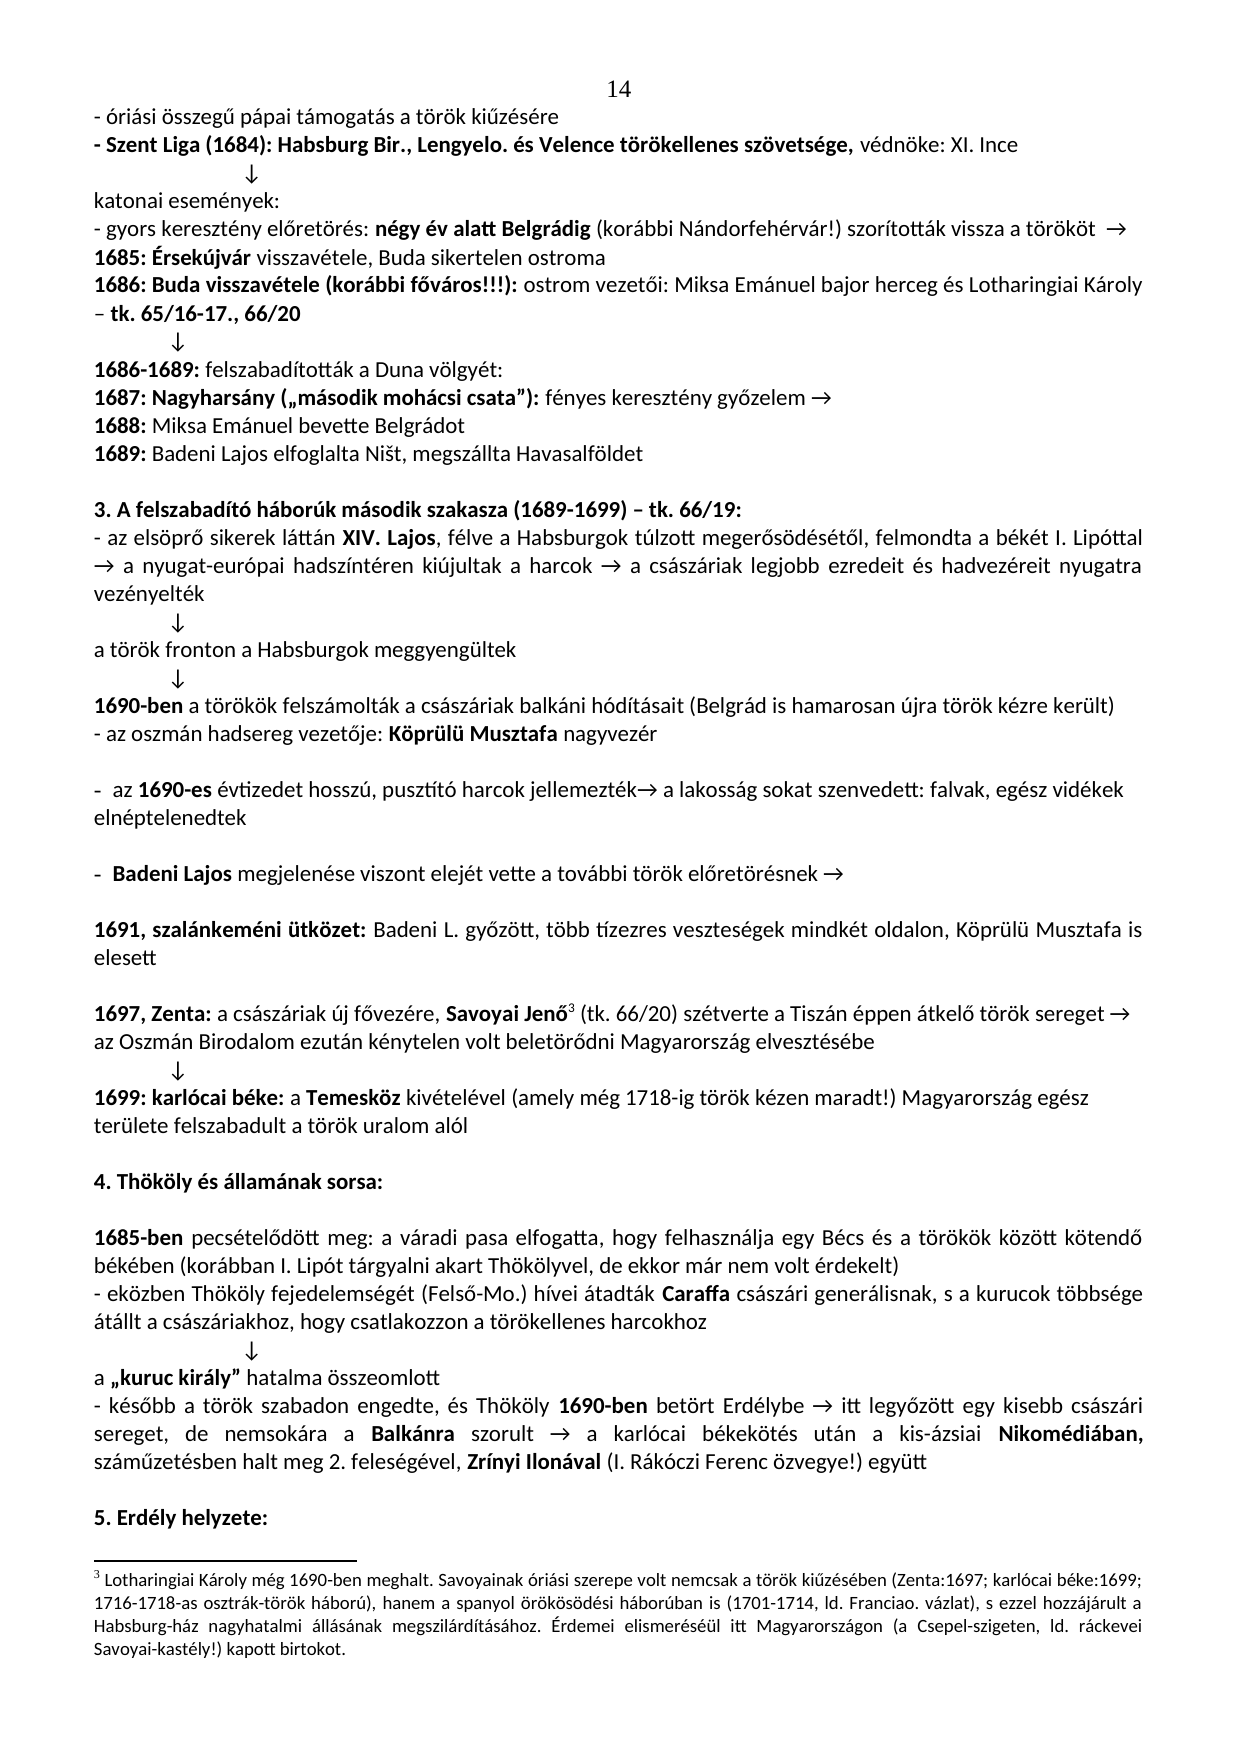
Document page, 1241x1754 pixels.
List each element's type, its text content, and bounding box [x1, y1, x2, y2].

list az 1690-es évtizedet hosszú, pusztító harcok jellemezték→ a lakosság sokat szenvedett: falvak, egész vidékek elnéptelenedtek [94, 775, 1144, 831]
text 1689: Badeni Lajos elfoglalta Ništ, megszállta Havasalföldet [94, 439, 1144, 467]
text - az oszmán hadsereg vezetője: Köprülü Musztafa nagyvezér [94, 719, 1144, 747]
text 4. Thököly és államának sorsa: [94, 1167, 1144, 1195]
text - gyors keresztény előretörés: négy év alatt Belgrádig (korábbi Nándorfehérvár!) szorították vissza a törököt → [94, 214, 1144, 243]
text 1690-ben a törökök felszámolták a császáriak balkáni hódításait (Belgrád is hamarosan újra török kézre került) [94, 691, 1144, 719]
text 1687: Nagyharsány („második mohácsi csata”): fényes keresztény győzelem → [94, 383, 1144, 411]
text 1685: Érsekújvár visszavétele, Buda sikertelen ostroma [94, 243, 1144, 271]
text ↓ [94, 607, 1144, 635]
text ↓ [94, 158, 1144, 187]
text ↓ [94, 327, 1144, 355]
text 1686-1689: felszabadították a Duna völgyét: [94, 355, 1144, 383]
text 1685-ben pecsételődött meg: a váradi pasa elfogatta, hogy felhasználja egy Bécs és a törökök között kötendő békében (korábban I. Lipót tárgyalni akart Thökölyvel, de ekkor már nem volt érdekelt) [94, 1223, 1144, 1279]
text - az elsöprő sikerek láttán XIV. Lajos, félve a Habsburgok túlzott megerősödésétől, felmondta a békét I. Lipóttal → a nyugat-európai hadszíntéren kiújultak a harcok → a császáriak legjobb ezredeit és hadvezéreit nyugatra vezényelték [94, 523, 1144, 607]
list Badeni Lajos megjelenése viszont elejét vette a további török előretörésnek → [94, 859, 1144, 887]
text - eközben Thököly fejedelemségét (Felső-Mo.) hívei átadták Caraffa császári generálisnak, s a kurucok többsége átállt a császáriakhoz, hogy csatlakozzon a törökellenes harcokhoz [94, 1279, 1144, 1335]
text 3. A felszabadító háborúk második szakasza (1689-1699) – tk. 66/19: [94, 495, 1144, 523]
text 1688: Miksa Emánuel bevette Belgrádot [94, 411, 1144, 439]
text 1699: karlócai béke: a Temesköz kivételével (amely még 1718-ig török kézen maradt!) Magyarország egész területe felszabadult a török uralom alól [94, 1083, 1144, 1139]
text 1697, Zenta: a császáriak új fővezére, Savoyai Jenő (tk. 66/20) szétverte a Tiszán éppen átkelő török sereget → az Oszmán Birodalom ezután kénytelen volt beletörődni Magyarország elvesztésébe [94, 999, 1144, 1055]
text ↓ [94, 1055, 1144, 1083]
text - óriási összegű pápai támogatás a török kiűzésére [94, 102, 1144, 131]
text 5. Erdély helyzete: [94, 1503, 1144, 1532]
text - Szent Liga (1684): Habsburg Bir., Lengyelo. és Velence törökellenes szövetsége, védnöke: XI. Ince [94, 131, 1144, 158]
text ↓ [94, 1335, 1144, 1363]
text a török fronton a Habsburgok meggyengültek [94, 635, 1144, 663]
text a „kuruc király” hatalma összeomlott [94, 1363, 1144, 1391]
text katonai események: [94, 187, 1144, 214]
text ↓ [94, 663, 1144, 691]
text - később a török szabadon engedte, és Thököly 1690-ben betört Erdélybe → itt legyőzött egy kisebb császári sereget, de nemsokára a Balkánra szorult → a karlócai békekötés után a kis-ázsiai Nikomédiában, száműzetésben halt meg 2. feleségével, Zrínyi Ilonával (I. Rákóczi Ferenc özvegye!) együtt [94, 1391, 1144, 1476]
text 1691, szalánkeméni ütközet: Badeni L. győzött, több tízezres veszteségek mindkét oldalon, Köprülü Musztafa is elesett [94, 915, 1144, 971]
text 1686: Buda visszavétele (korábbi főváros!!!): ostrom vezetői: Miksa Emánuel bajor herceg és Lotharingiai Károly – tk. 65/16-17., 66/20 [94, 271, 1144, 327]
